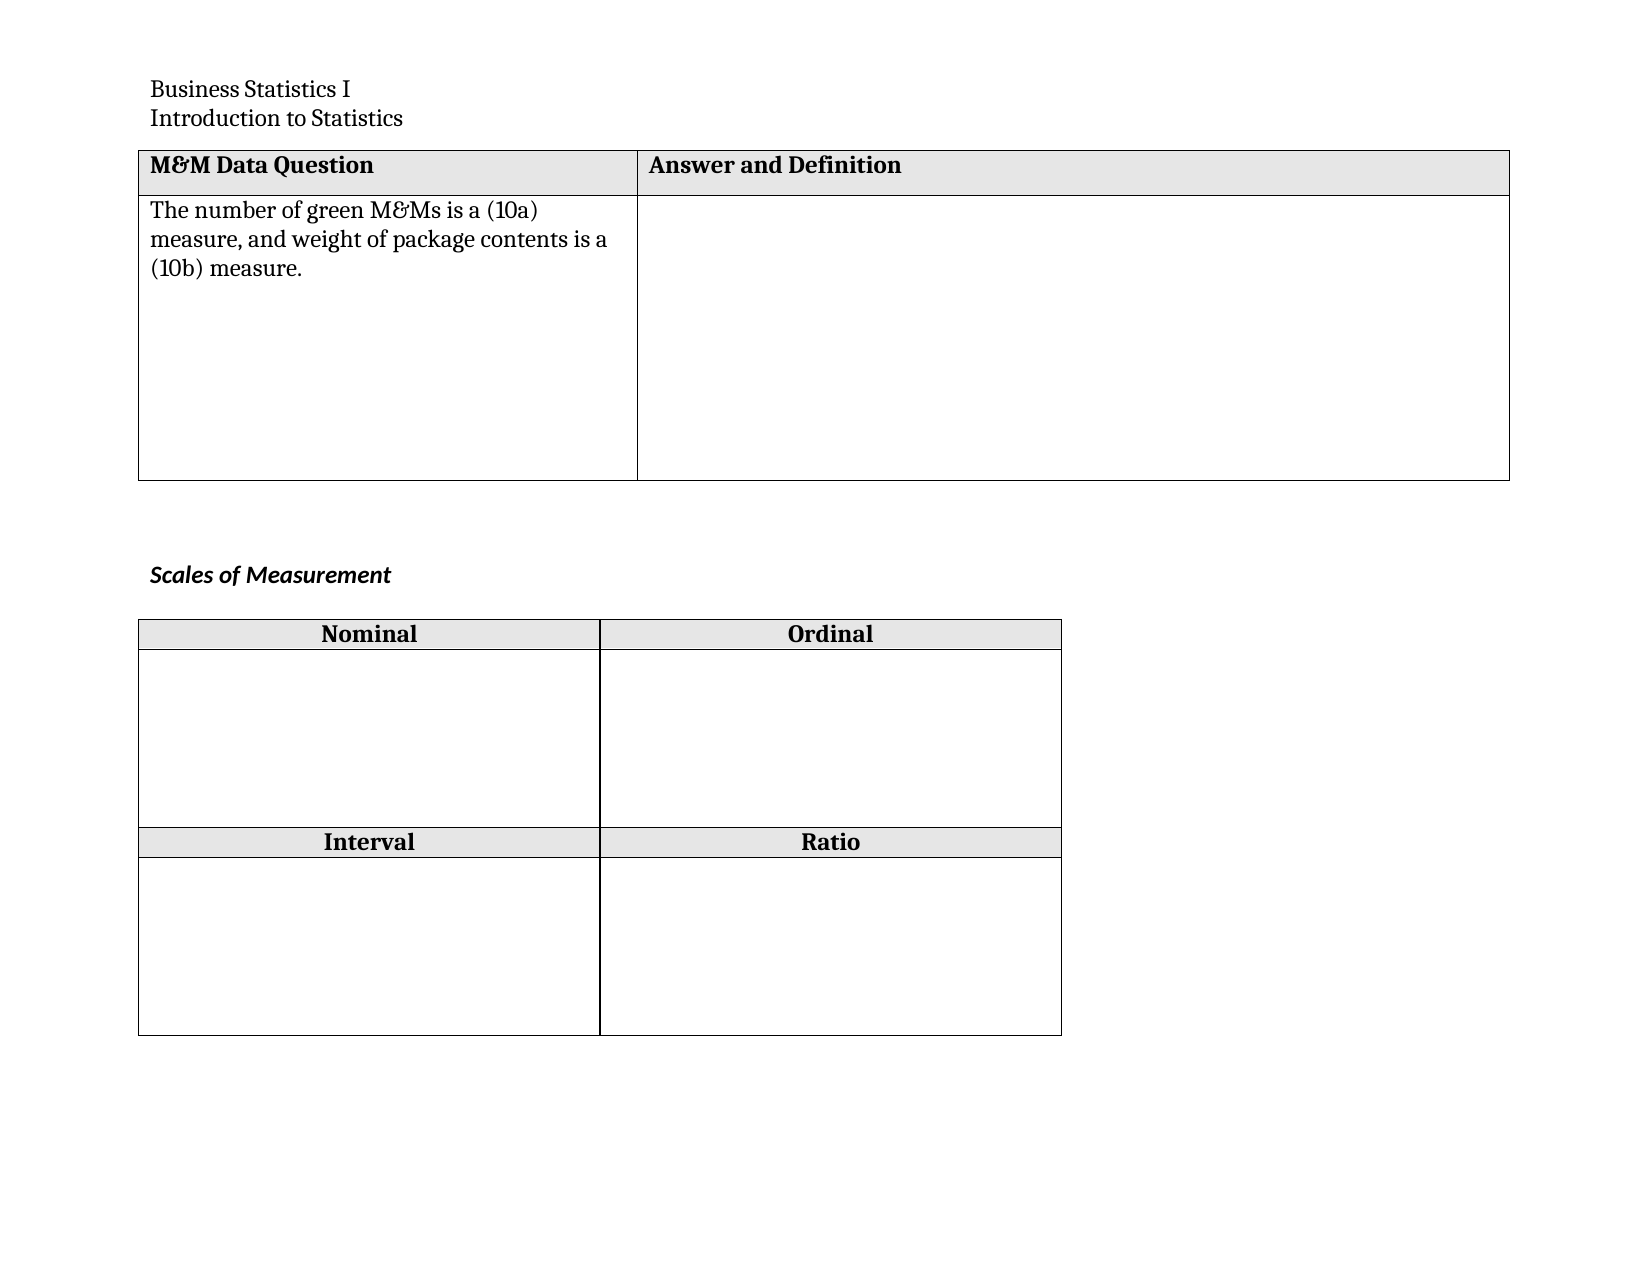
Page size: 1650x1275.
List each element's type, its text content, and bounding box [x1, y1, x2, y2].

table_cell [601, 858, 1061, 1035]
table_header Ordinal [601, 620, 1061, 648]
table_cell [638, 196, 1509, 480]
table_cell [139, 650, 599, 827]
table_header Nominal [139, 620, 599, 648]
table_header Answer and Definition [638, 151, 1509, 195]
table_header M&M Data Question [139, 151, 637, 195]
table_cell Ratio [601, 828, 1061, 857]
subtitle Scales of Measurement [150, 559, 1500, 590]
table_cell The number of green M&Ms is a (10a) measure, and weight of package contents is a (10b) measure. [139, 196, 637, 480]
table_cell [139, 858, 599, 1035]
table_cell Interval [139, 828, 599, 857]
table_cell [601, 650, 1061, 827]
